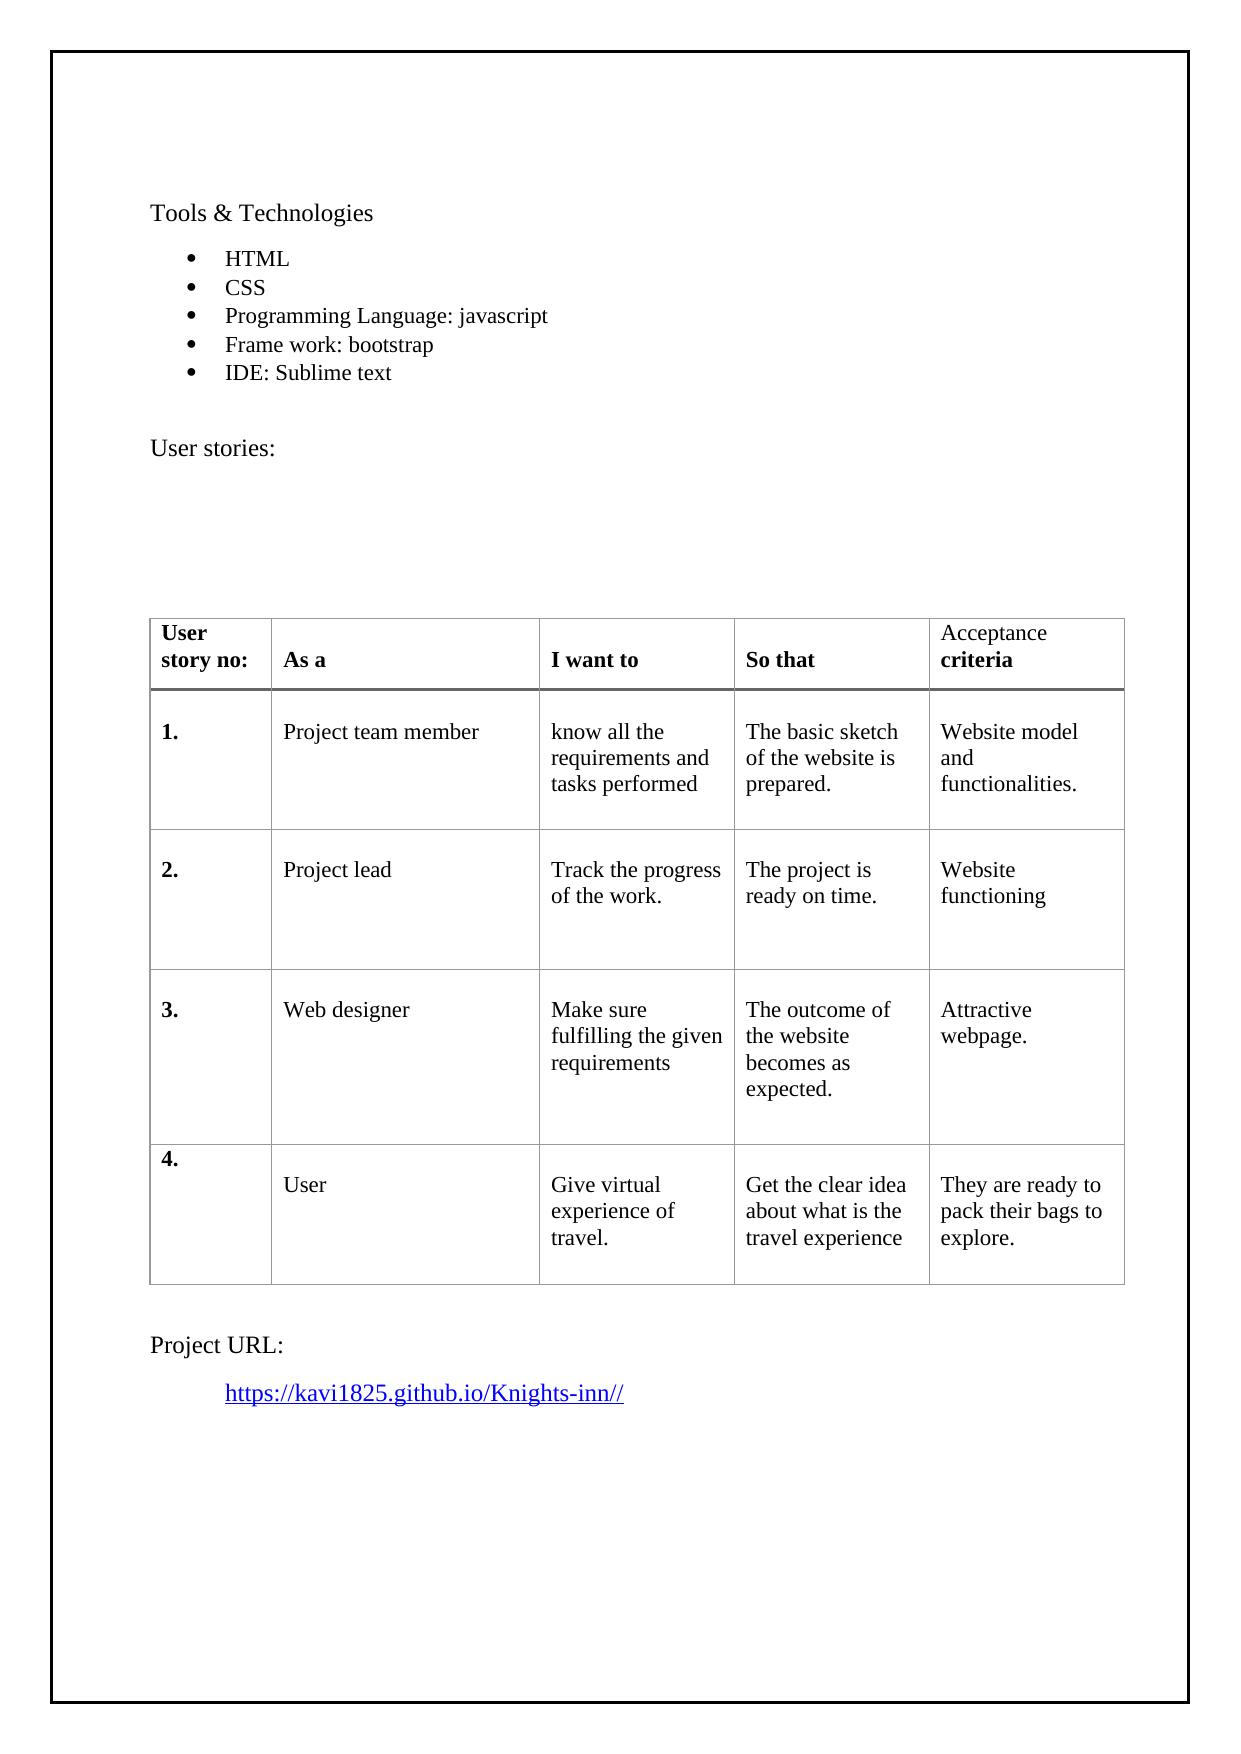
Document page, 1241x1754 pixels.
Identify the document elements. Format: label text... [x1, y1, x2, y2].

table_cell Website model and functionalities. [930, 691, 1124, 828]
list IDE: Sublime text [187, 359, 1090, 386]
table_header So that [735, 619, 929, 688]
table_cell 1. [151, 691, 271, 828]
table_cell 4. [151, 1145, 271, 1284]
text User stories: [150, 433, 1090, 461]
text https://kavi1825.github.io/Knights-inn// [150, 1378, 1090, 1406]
table_cell User [272, 1145, 539, 1284]
list HTML [187, 245, 1090, 272]
table_header Acceptance criteria [930, 619, 1124, 688]
list Programming Language: javascript [187, 302, 1090, 329]
table_cell The outcome of the website becomes as expected. [735, 970, 929, 1144]
table_cell Project lead [272, 830, 539, 968]
table_header User story no: [151, 619, 271, 688]
table_header I want to [540, 619, 734, 688]
list CSS [187, 274, 1090, 300]
table_cell Get the clear idea about what is the travel experience [735, 1145, 929, 1284]
table_cell Make sure fulfilling the given requirements [540, 970, 734, 1144]
list Frame work: bootstrap [187, 331, 1090, 357]
table_cell 3. [151, 970, 271, 1144]
table_cell The basic sketch of the website is prepared. [735, 691, 929, 828]
table_cell Website functioning [930, 830, 1124, 968]
table_cell 2. [151, 830, 271, 968]
text Tools & Technologies [150, 198, 1090, 226]
table_cell Web designer [272, 970, 539, 1144]
table_cell Track the progress of the work. [540, 830, 734, 968]
table_cell Project team member [272, 691, 539, 828]
table_cell They are ready to pack their bags to explore. [930, 1145, 1124, 1284]
table_header As a [272, 619, 539, 688]
table_cell Give virtual experience of travel. [540, 1145, 734, 1284]
text Project URL: [150, 1330, 1090, 1359]
table_cell Attractive webpage. [930, 970, 1124, 1144]
table_cell The project is ready on time. [735, 830, 929, 968]
table_cell know all the requirements and tasks performed [540, 691, 734, 828]
